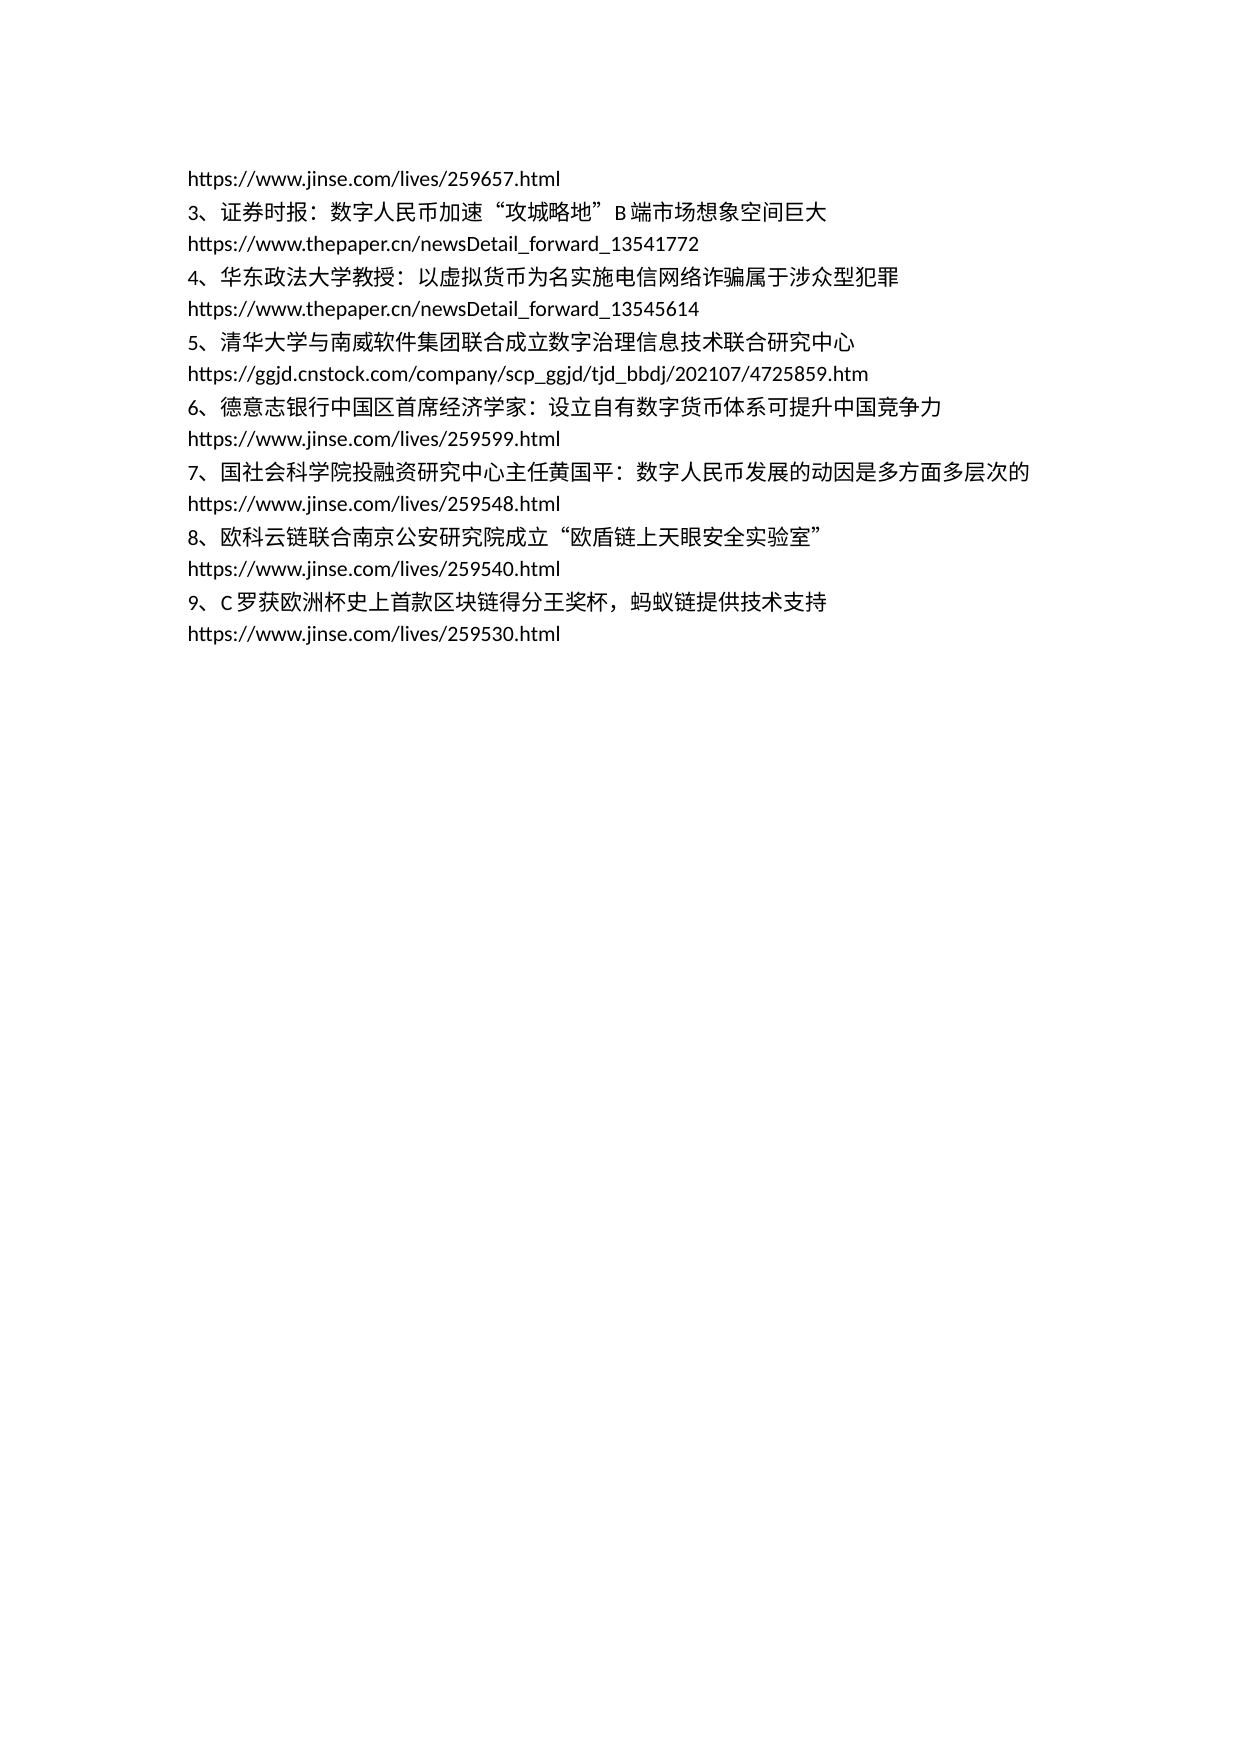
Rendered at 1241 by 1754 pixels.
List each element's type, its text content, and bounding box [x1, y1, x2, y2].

text https://www.jinse.com/lives/259657.html [187, 162, 1053, 194]
text https://www.thepaper.cn/newsDetail_forward_13541772 [187, 227, 1053, 259]
text 4、华东政法大学教授：以虚拟货币为名实施电信网络诈骗属于涉众型犯罪 [187, 259, 1053, 292]
text 3、证券时报：数字人民币加速“攻城略地”B端市场想象空间巨大 [187, 194, 1053, 227]
text 7、国社会科学院投融资研究中心主任黄国平：数字人民币发展的动因是多方面多层次的 [187, 454, 1053, 487]
text 9、C罗获欧洲杯史上首款区块链得分王奖杯，蚂蚁链提供技术支持 [187, 584, 1053, 617]
text https://ggjd.cnstock.com/company/scp_ggjd/tjd_bbdj/202107/4725859.htm [187, 357, 1053, 389]
text https://www.jinse.com/lives/259540.html [187, 552, 1053, 584]
text https://www.jinse.com/lives/259599.html [187, 422, 1053, 454]
text https://www.thepaper.cn/newsDetail_forward_13545614 [187, 292, 1053, 324]
text 8、欧科云链联合南京公安研究院成立“欧盾链上天眼安全实验室” [187, 519, 1053, 552]
text 5、清华大学与南威软件集团联合成立数字治理信息技术联合研究中心 [187, 324, 1053, 357]
text 6、德意志银行中国区首席经济学家：设立自有数字货币体系可提升中国竞争力 [187, 389, 1053, 422]
text https://www.jinse.com/lives/259530.html [187, 617, 1053, 649]
text https://www.jinse.com/lives/259548.html [187, 487, 1053, 519]
